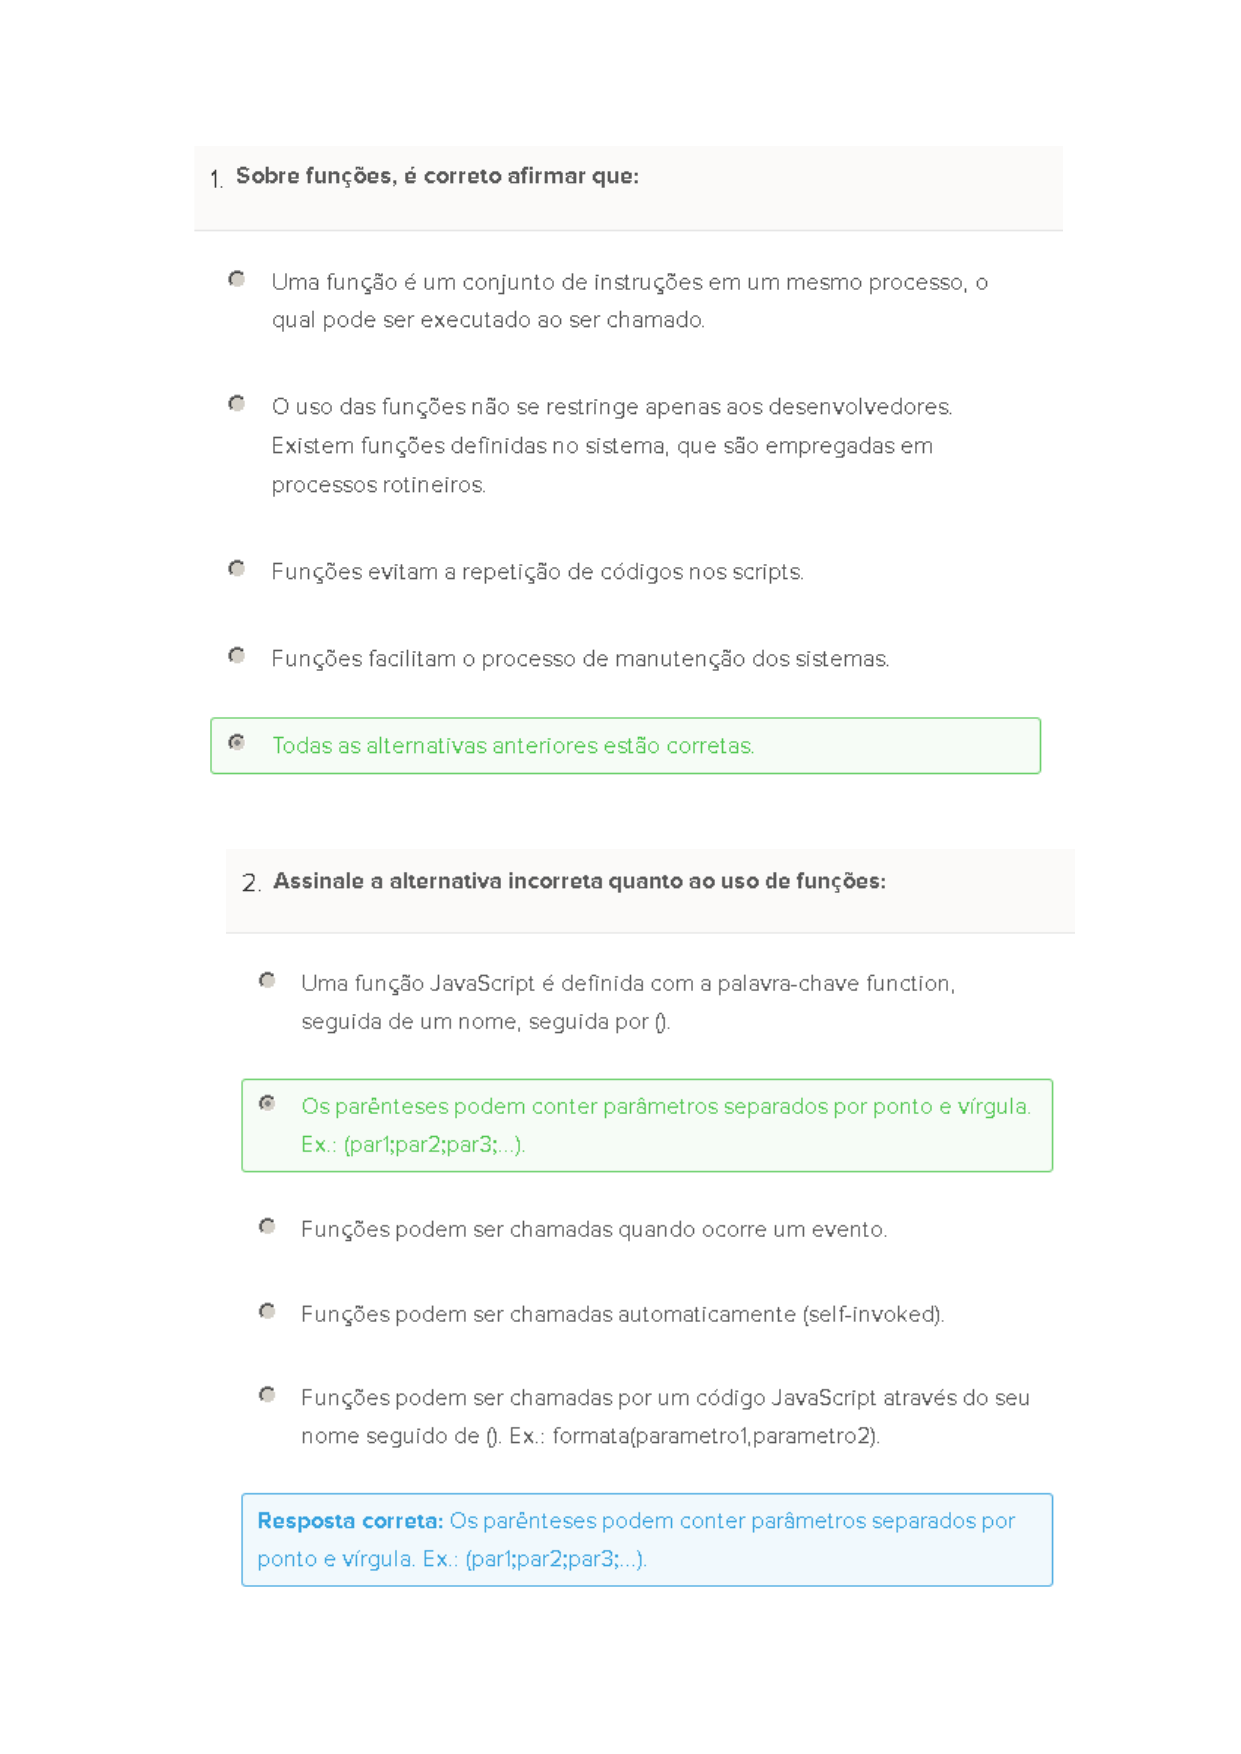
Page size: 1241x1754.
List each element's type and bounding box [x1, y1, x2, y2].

picture [194, 146, 1063, 782]
picture [224, 849, 1075, 1603]
